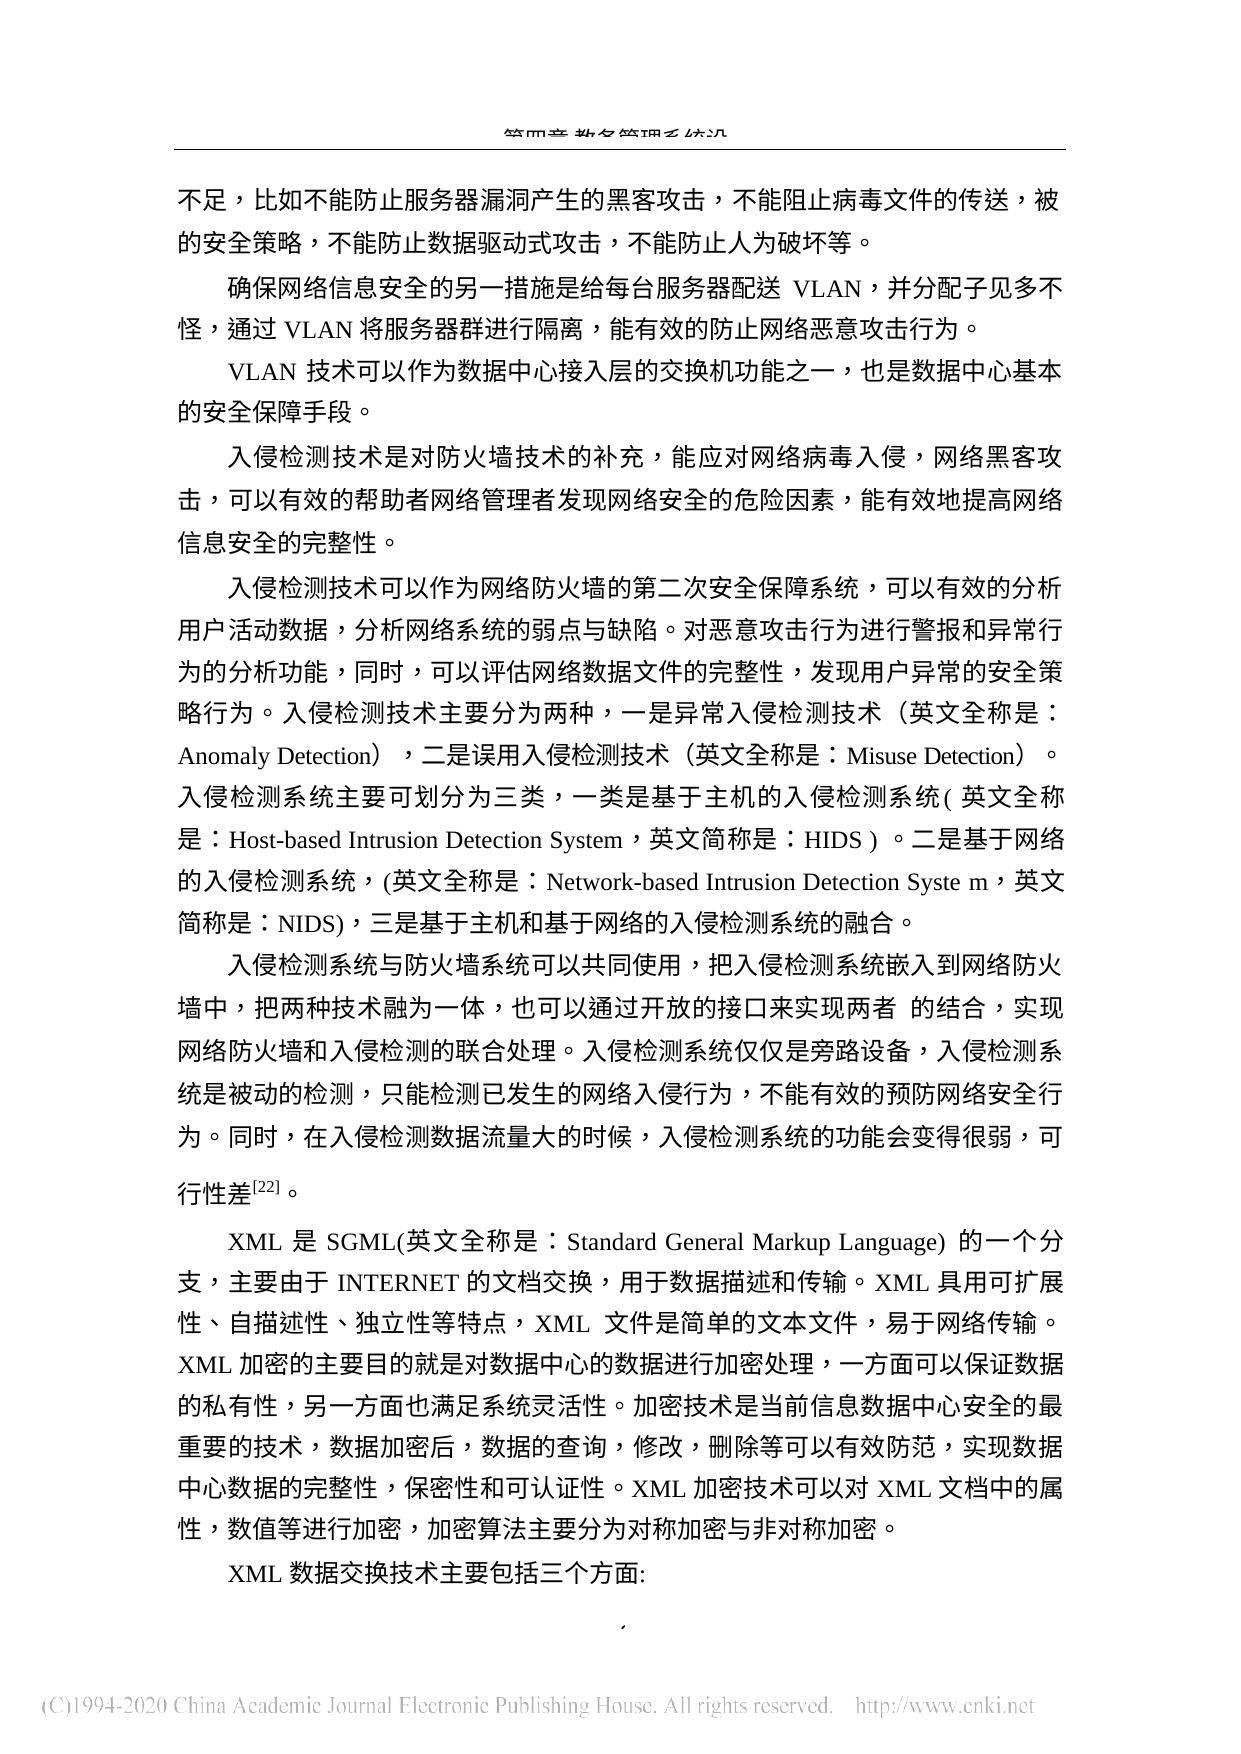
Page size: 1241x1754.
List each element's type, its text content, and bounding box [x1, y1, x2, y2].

text 入侵检测技术是对防火墙技术的补充，能应对网络病毒入侵，网络黑客攻 击，可以有效的帮助者网络管理者发现网络安全的危险因素，能有效地提高网络 信息安全的完整性。 [177, 439, 1065, 559]
text XML 是 SGML(英文全称是：Standard General Markup Language) 的一个分 支，主要由于 INTERNET 的文档交换，用于数据描述和传输。XML 具用可扩展 性、自描述性、独立性等特点，XML 文件是简单的文本文件，易于网络传输。 XML 加密的主要目的就是对数据中心的数据进行加密处理，一方面可以保证数据 的私有性，另一方面也满足系统灵活性。加密技术是当前信息数据中心安全的最 重要的技术，数据加密后，数据的查询，修改，删除等可以有效防范，实现数据 中心数据的完整性，保密性和可认证性。XML 加密技术可以对 XML 文档中的属 性，数值等进行加密，加密算法主要分为对称加密与非对称加密。 [177, 1224, 1065, 1546]
text VLAN 技术可以作为数据中心接入层的交换机功能之一，也是数据中心基本 的安全保障手段。 [177, 354, 1064, 429]
text 不足，比如不能防止服务器漏洞产生的黑客攻击，不能阻止病毒文件的传送，被 的安全策略，不能防止数据驱动式攻击，不能防止人为破坏等。 [177, 182, 1080, 259]
text XML 数据交换技术主要包括三个方面: [227, 1556, 1064, 1590]
picture [42, 1696, 832, 1718]
text 确保网络信息安全的另一措施是给每台服务器配送 VLAN，并分配子见多不 怪，通过 VLAN 将服务器群进行隔离，能有效的防止网络恶意攻击行为。 [177, 270, 1064, 346]
text 入侵检测系统与防火墙系统可以共同使用，把入侵检测系统嵌入到网络防火 墙中，把两种技术融为一体，也可以通过开放的接口来实现两者 的结合，实现 网络防火墙和入侵检测的联合处理。入侵检测系统仅仅是旁路设备，入侵检测系 统是被动的检测，只能检测已发生的网络入侵行为，不能有效的预防网络安全行 为。同时，在入侵检测数据流量大的时候，入侵检测系统的功能会变得很弱，可 行性差[22]。 [177, 948, 1065, 1210]
picture [855, 1696, 1034, 1718]
text 入侵检测技术可以作为网络防火墙的第二次安全保障系统，可以有效的分析 用户活动数据，分析网络系统的弱点与缺陷。对恶意攻击行为进行警报和异常行 为的分析功能，同时，可以评估网络数据文件的完整性，发现用户异常的安全策 略行为。入侵检测技术主要分为两种，一是异常入侵检测技术（英文全称是： Anomaly Detection），二是误用入侵检测技术（英文全称是：Misuse Detection）。 入侵检测系统主要可划分为三类，一类是基于主机的入侵检测系统( 英文全称 是：Host-based Intrusion Detection System，英文简称是：HIDS ) 。二是基于网络 的入侵检测系统，(英文全称是：Network-based Intrusion Detection Syste m，英文 简称是：NIDS)，三是基于主机和基于网络的入侵检测系统的融合。 [177, 571, 1065, 939]
